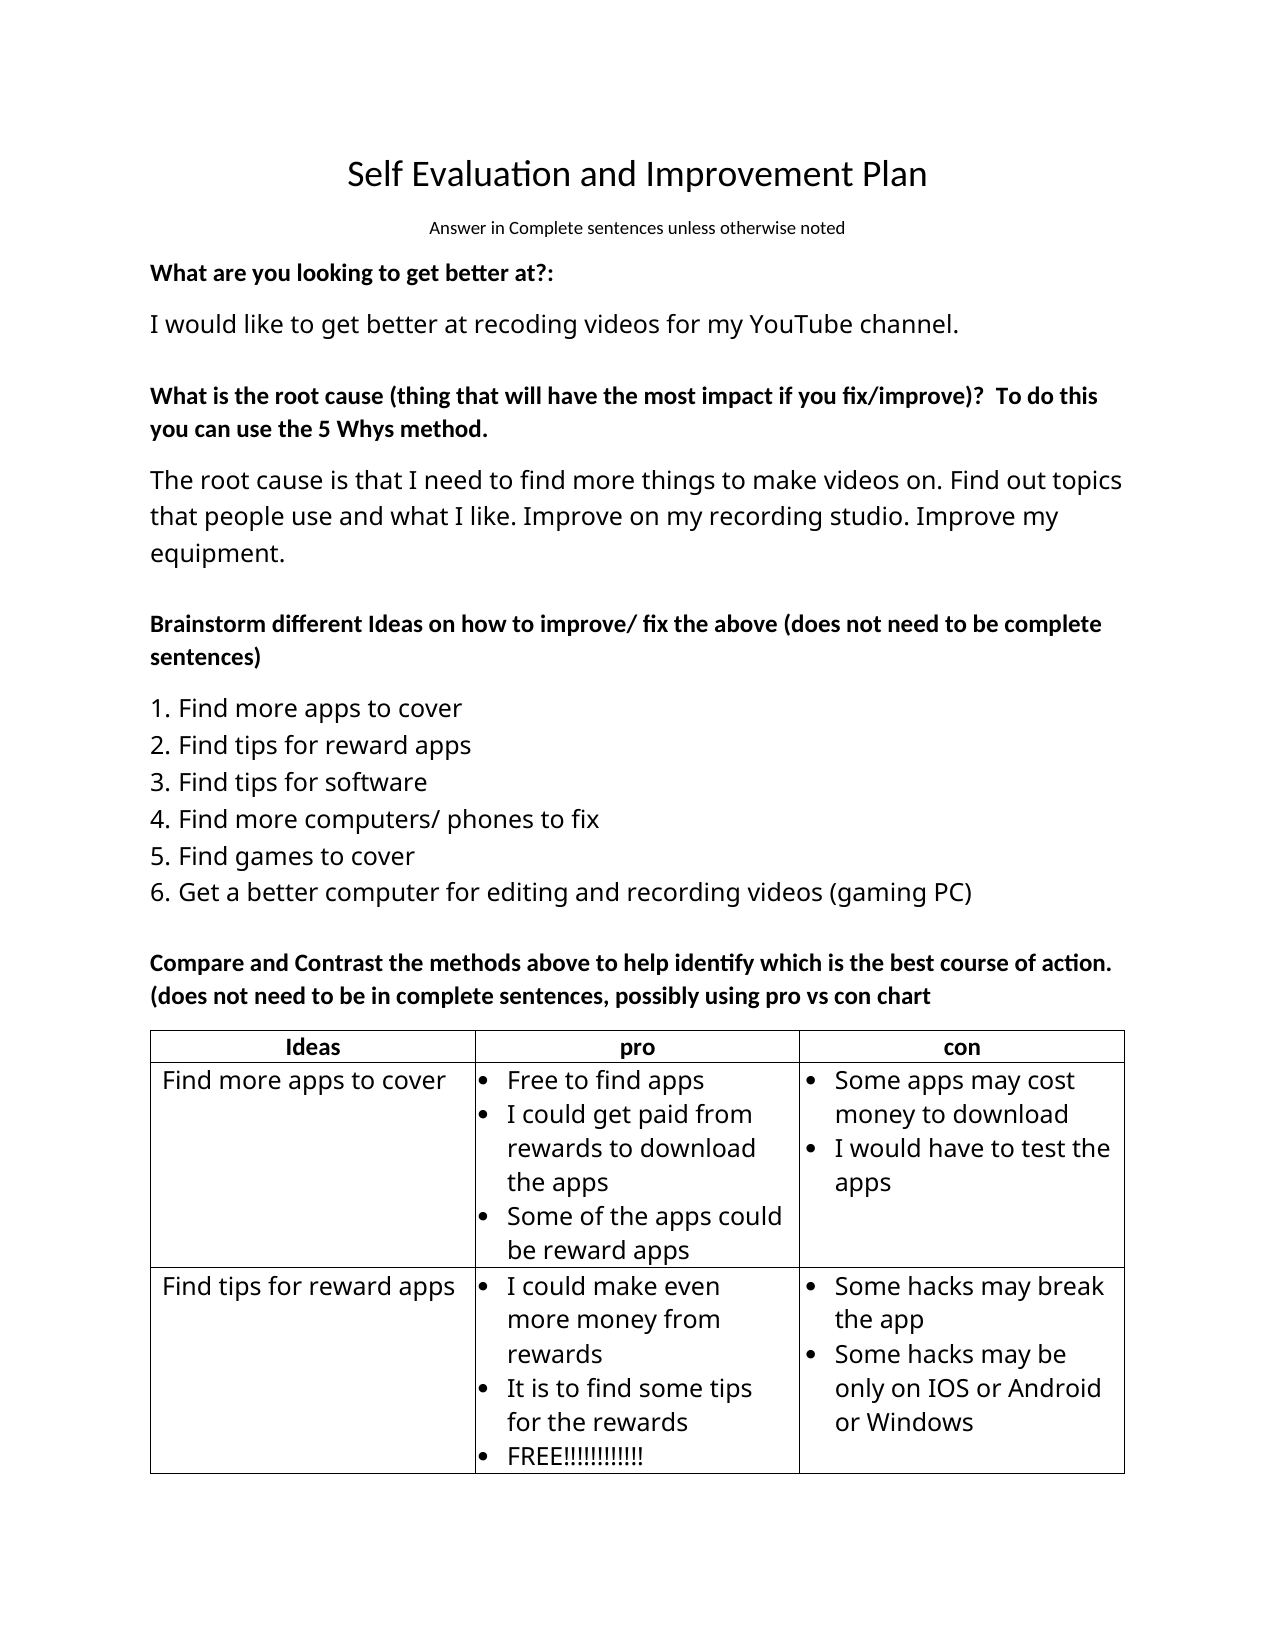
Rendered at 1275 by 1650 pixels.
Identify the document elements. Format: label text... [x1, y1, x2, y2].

table_cell Some hacks may break the app Some hacks may be only on IOS or Android or Windows [800, 1268, 1124, 1472]
table_cell Free to find apps I could get paid from rewards to download the apps Some of the apps could be reward apps [476, 1063, 799, 1267]
text What are you looking to get better at?: [150, 257, 1125, 288]
text Brainstorm different Ideas on how to improve/ fix the above (does not need to be complete sentences) [150, 608, 1125, 672]
list Get a better computer for editing and recording videos (gaming PC) [150, 875, 1125, 909]
table_cell Find tips for reward apps [151, 1268, 475, 1472]
table_cell I could make even more money from rewards It is to find some tips for the rewards FREE!!!!!!!!!!!! [476, 1268, 799, 1472]
table_header pro [476, 1031, 799, 1062]
table_header con [800, 1031, 1124, 1062]
list Find more computers/ phones to fix [150, 801, 1125, 835]
list Find tips for reward apps [150, 728, 1125, 762]
table_cell Some apps may cost money to download I would have to test the apps [800, 1063, 1124, 1267]
text Answer in Complete sentences unless otherwise noted [150, 216, 1125, 239]
text The root cause is that I need to find more things to make videos on. Find out topics that people use and what I like. Improve on my recording studio. Improve my equipment. [150, 462, 1125, 570]
text I would like to get better at recoding videos for my YouTube channel. [150, 307, 1125, 341]
text Self Evaluation and Improvement Plan [150, 150, 1125, 196]
table_cell Find more apps to cover [151, 1063, 475, 1267]
list Find games to cover [150, 838, 1125, 872]
table_header Ideas [151, 1031, 475, 1062]
list Find tips for software [150, 764, 1125, 799]
text What is the root cause (thing that will have the most impact if you fix/improve)? To do this you can use the 5 Whys method. [150, 380, 1125, 443]
text Compare and Contrast the methods above to help identify which is the best course of action. (does not need to be in complete sentences, possibly using pro vs con chart [150, 948, 1125, 1011]
list Find more apps to cover [150, 691, 1125, 725]
